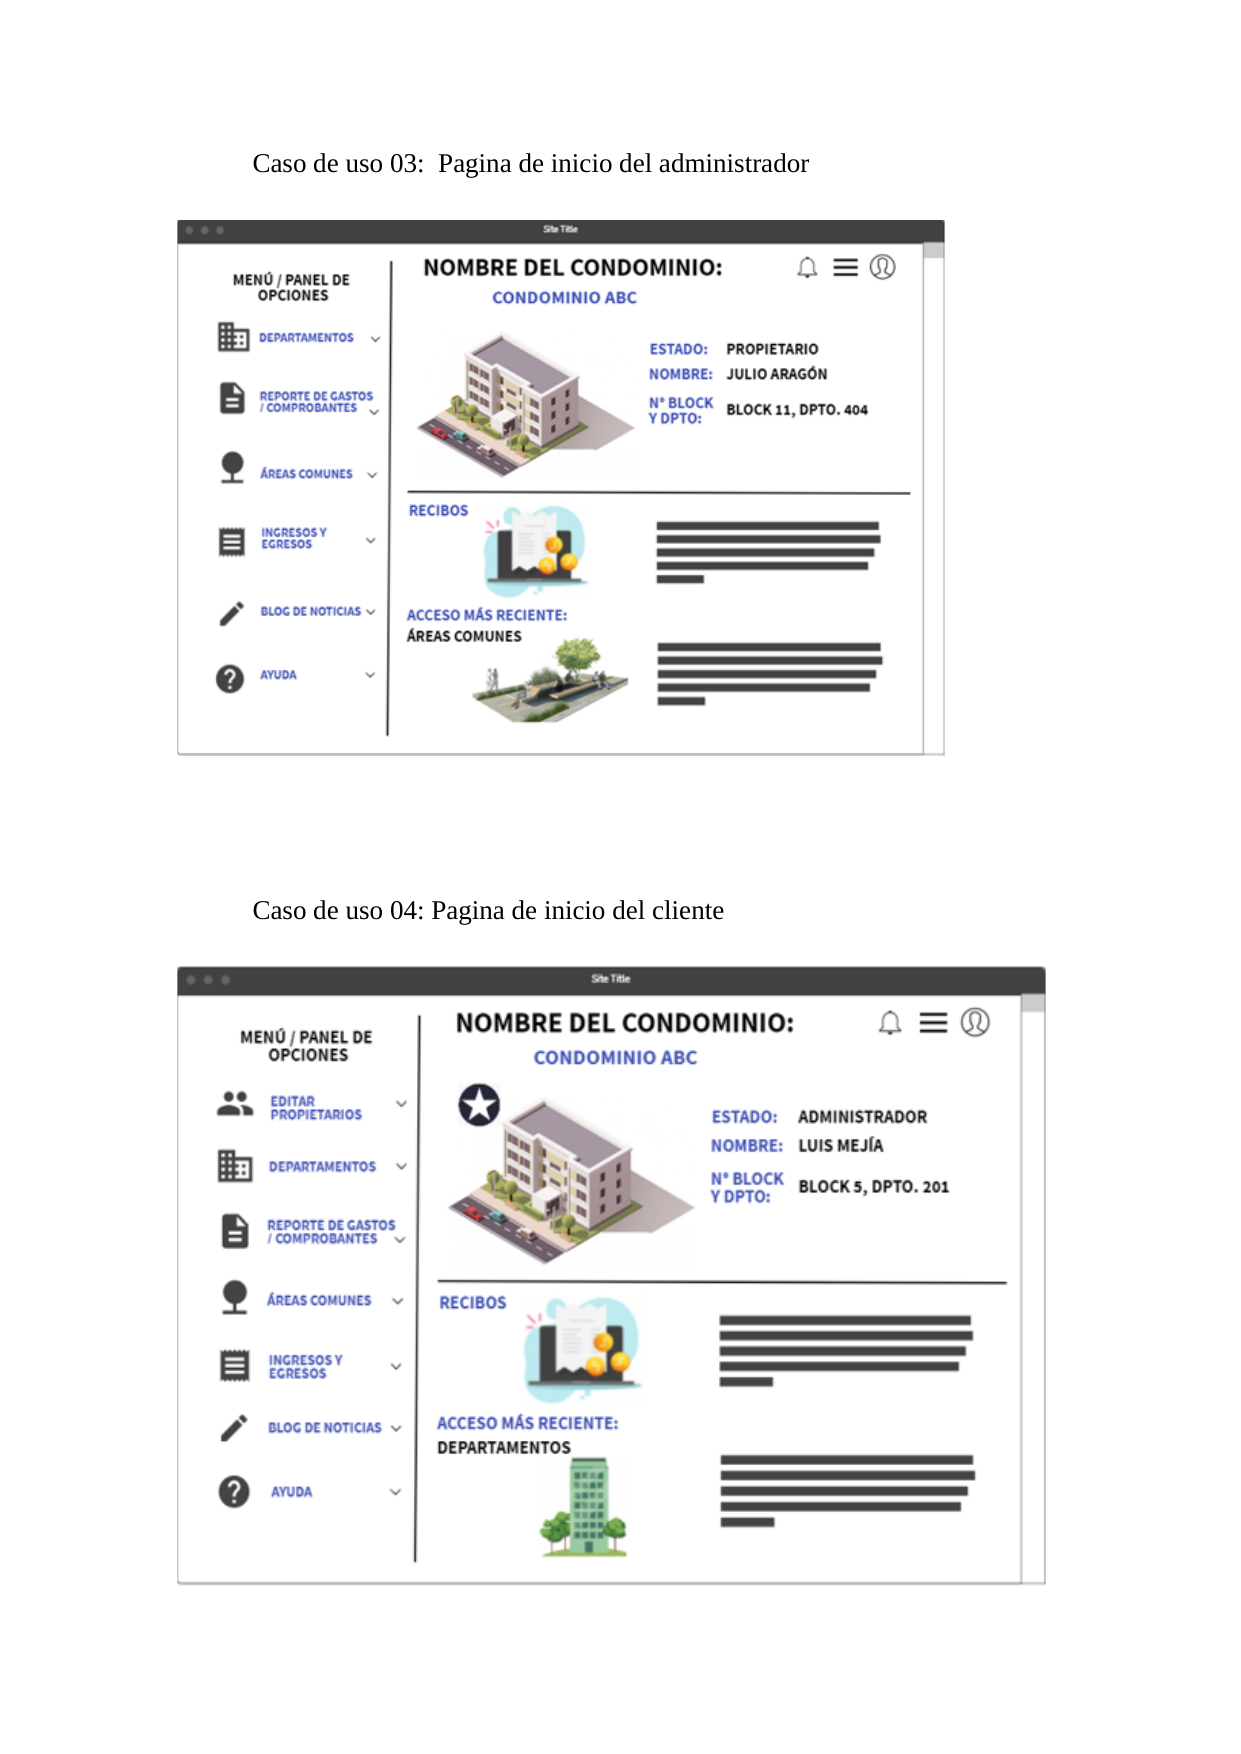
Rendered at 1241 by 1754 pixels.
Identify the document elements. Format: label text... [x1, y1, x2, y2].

picture [177, 220, 945, 756]
picture [177, 966, 1049, 1587]
text Caso de uso 03: Pagina de inicio del administrador [252, 148, 1063, 179]
text Caso de uso 04: Pagina de inicio del cliente [252, 894, 1063, 926]
